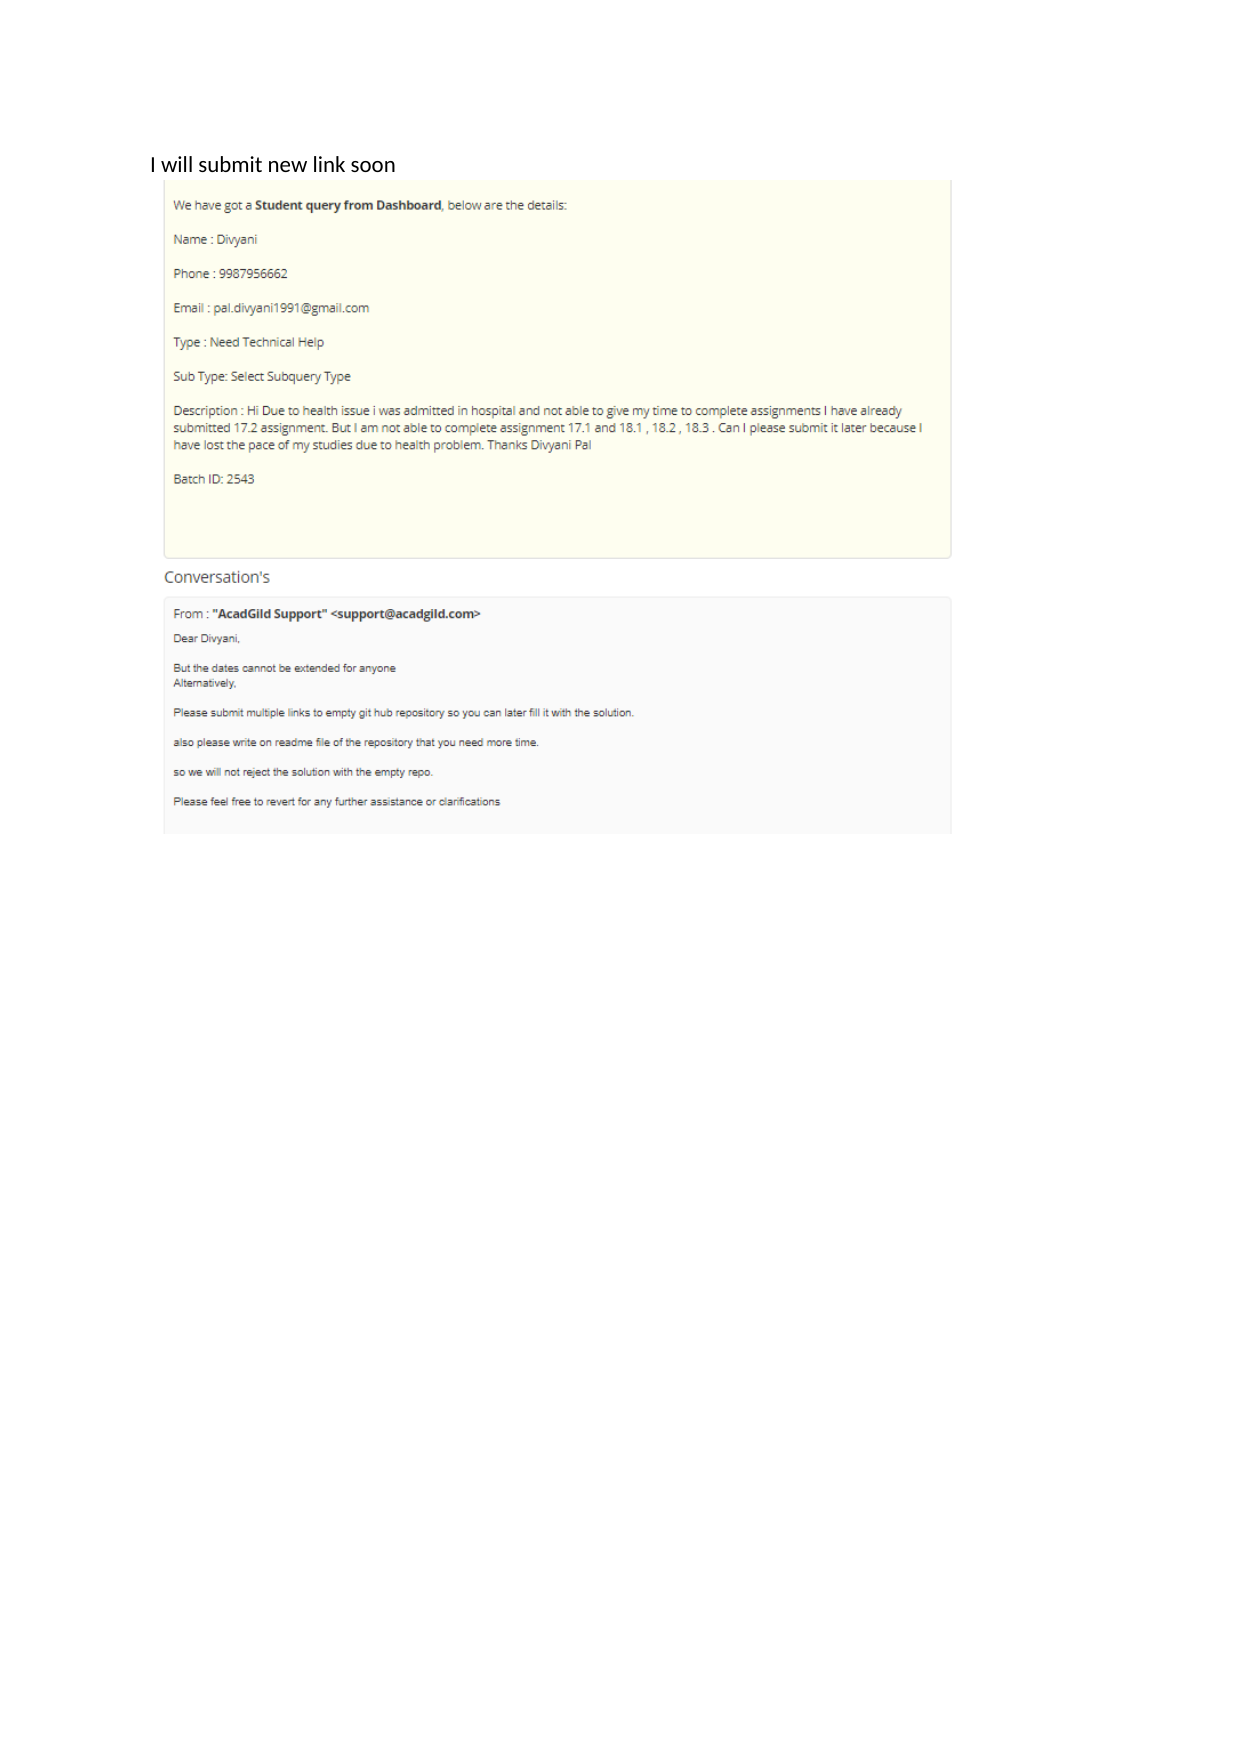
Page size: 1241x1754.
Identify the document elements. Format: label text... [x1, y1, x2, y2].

text I will submit new link soon [150, 150, 1090, 180]
picture [150, 180, 1091, 834]
